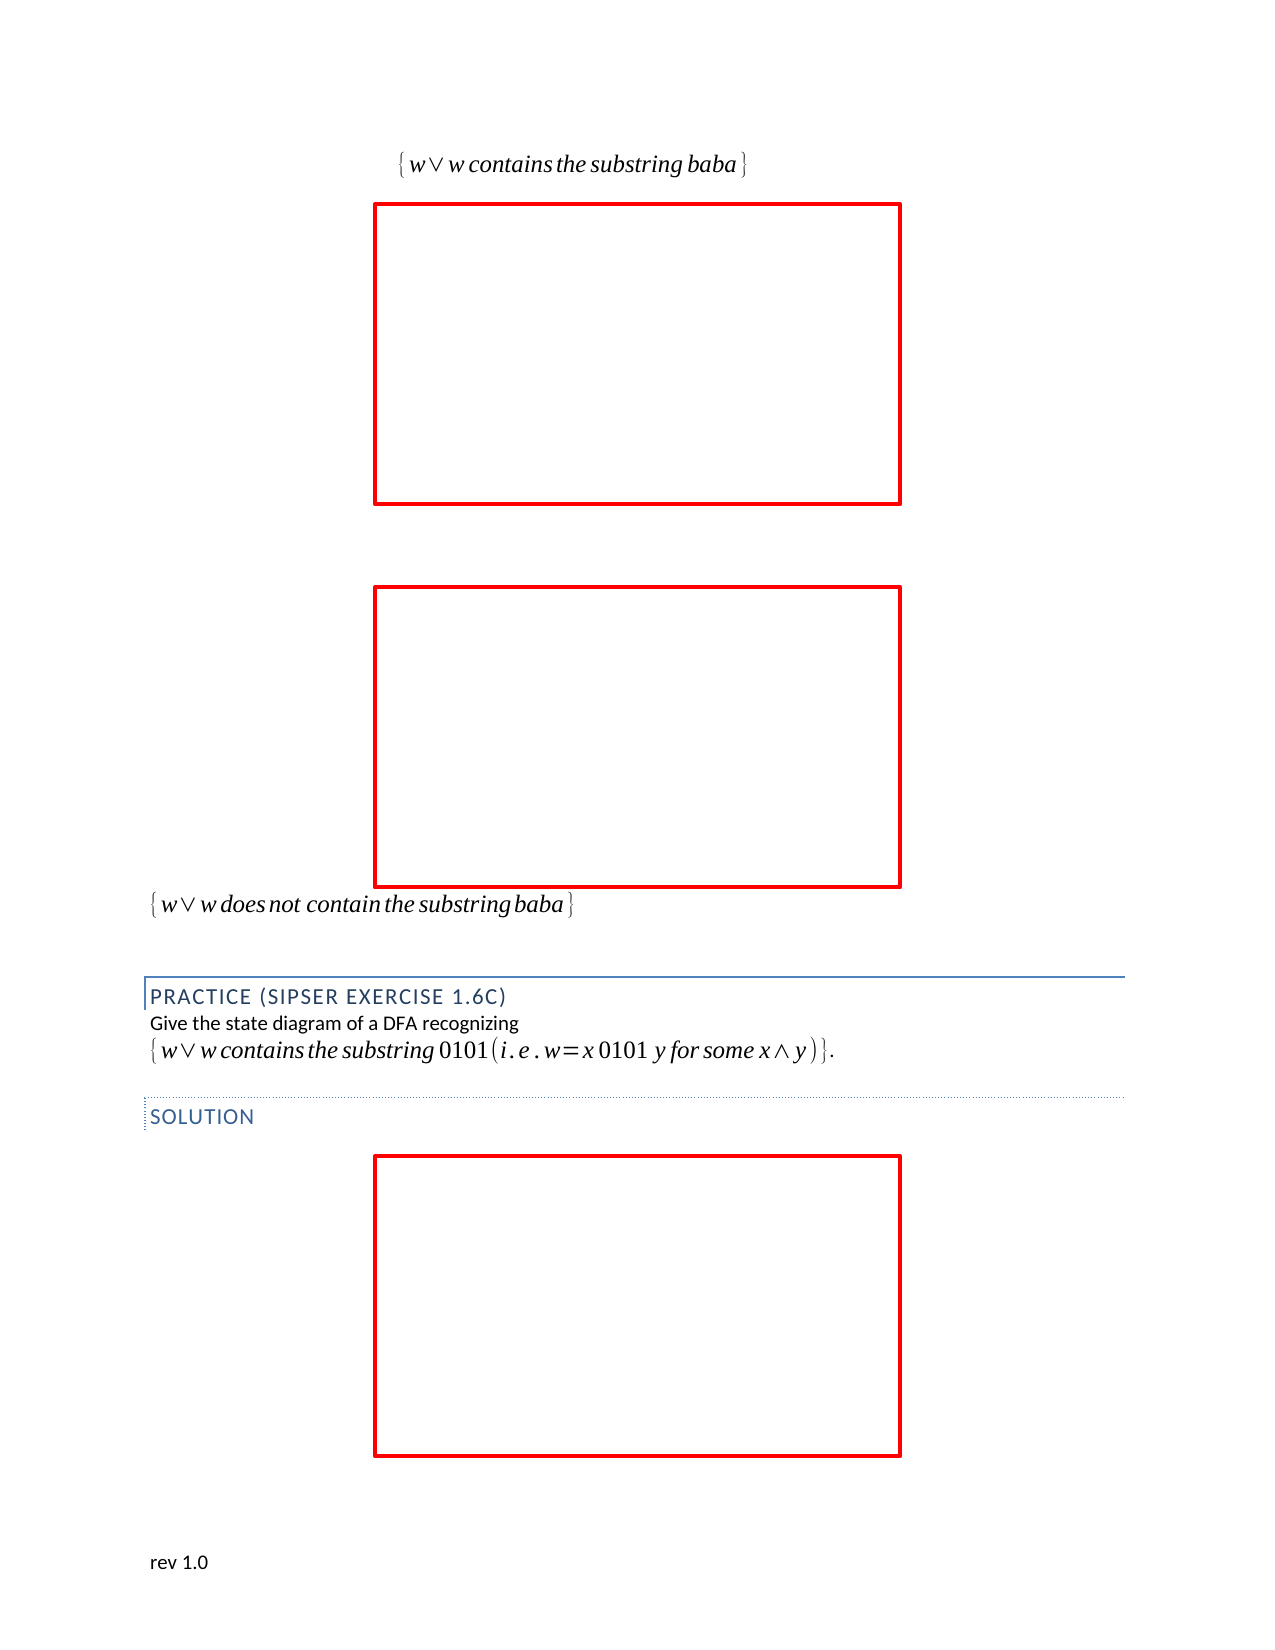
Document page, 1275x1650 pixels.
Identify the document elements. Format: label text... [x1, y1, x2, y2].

text The following DFA recognizes. [150, 150, 1125, 179]
subtitle Practice (Sipser Exercise 1.6c) [146, 978, 1125, 1010]
text Complementing the set of final (accepting) states yields the following DFA, which recognizes . [150, 533, 1125, 919]
subtitle Solution [144, 1097, 1125, 1130]
text Give the state diagram of a DFA recognizing . [150, 1010, 1125, 1065]
